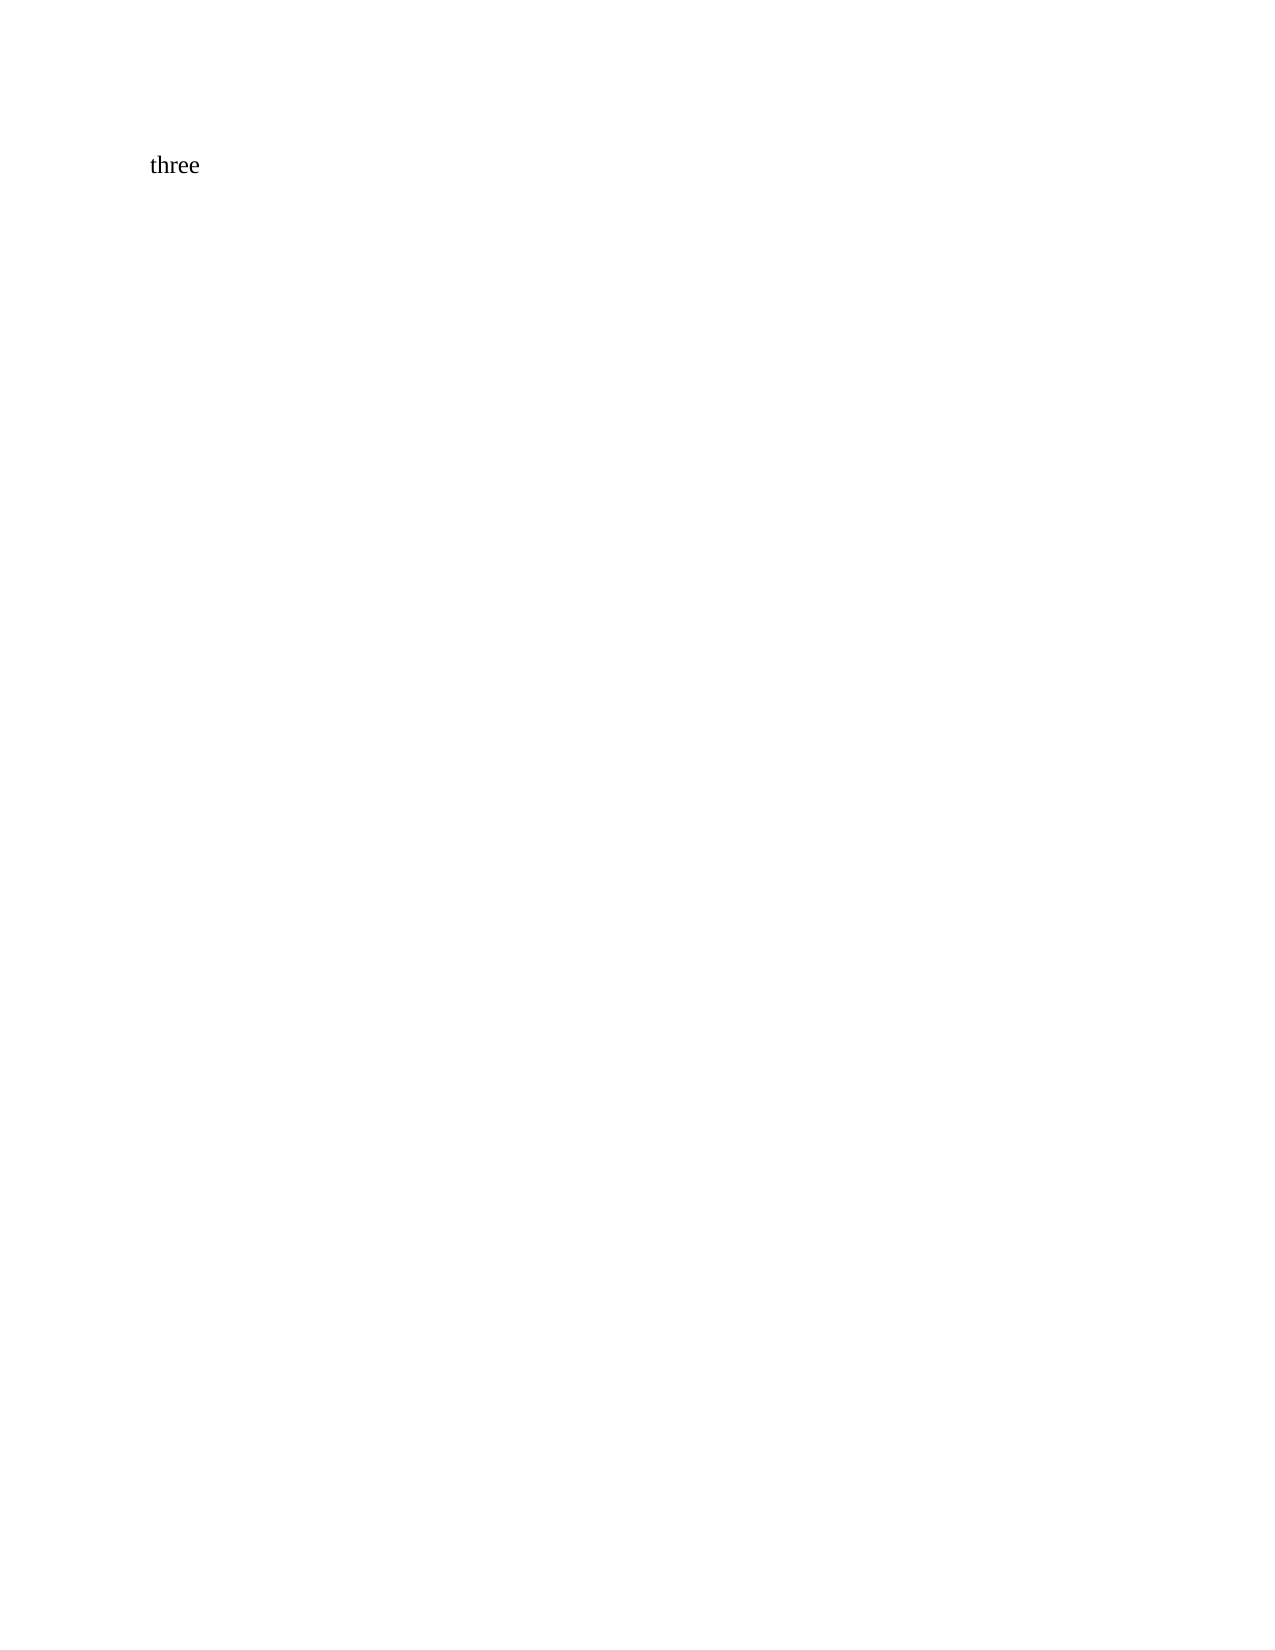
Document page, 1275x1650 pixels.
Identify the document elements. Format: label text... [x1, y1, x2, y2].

text three [150, 150, 200, 179]
